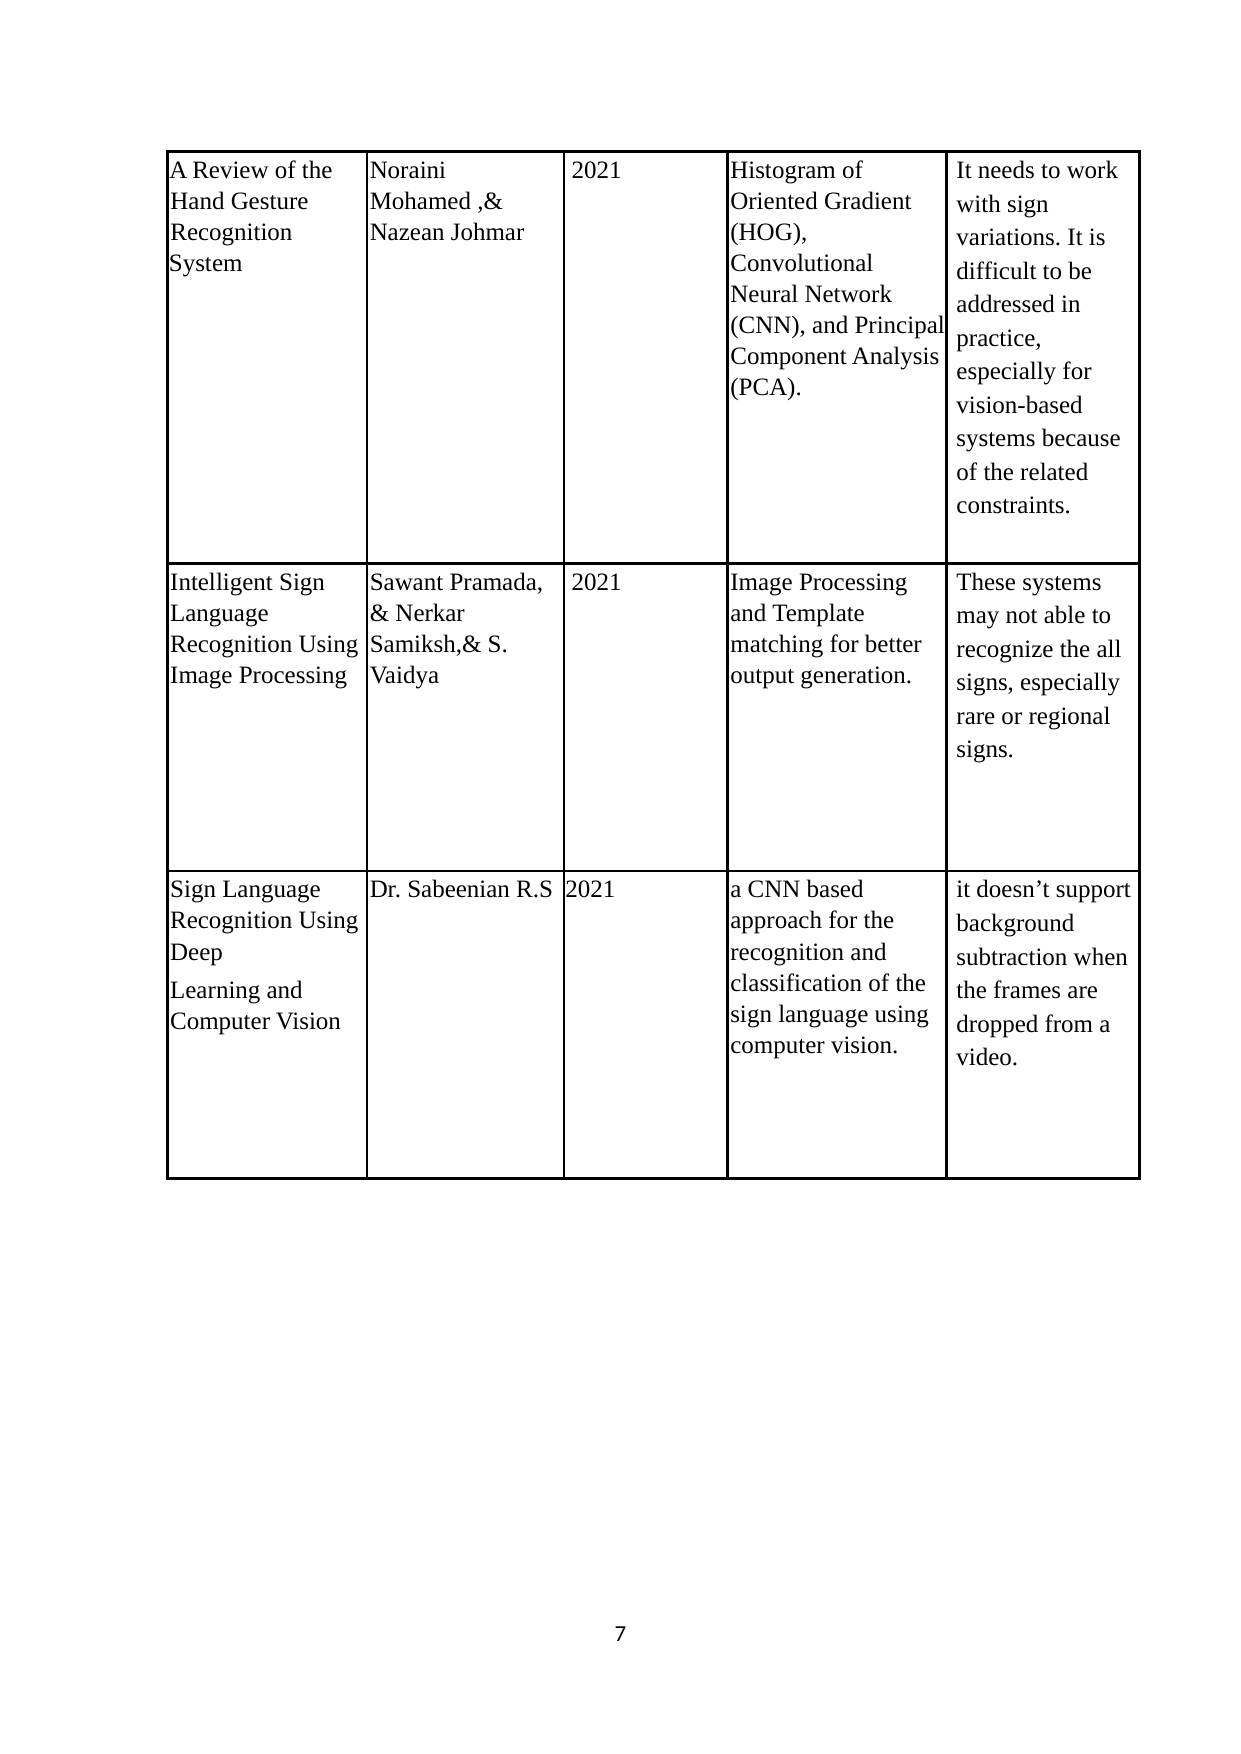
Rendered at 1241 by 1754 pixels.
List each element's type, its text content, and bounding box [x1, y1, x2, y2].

table_cell Sign Language Recognition Using Deep Learning and Computer Vision [169, 872, 366, 1177]
table_cell Image Processing and Template matching for better output generation. [729, 565, 945, 869]
table_cell Sawant Pramada, & Nerkar Samiksh,& S. Vaidya [368, 565, 563, 869]
table_cell Dr. Sabeenian R.S [368, 872, 563, 1177]
table_cell 2021 [565, 872, 726, 1177]
table_cell 2021 [565, 565, 726, 869]
table_cell It needs to work with sign variations. It is difficult to be addressed in practice, especially for vision-based systems because of the related constraints. [948, 153, 1138, 562]
table_cell 2021 [565, 153, 726, 562]
table_cell it doesn’t support background subtraction when the frames are dropped from a video. [948, 872, 1138, 1177]
table_cell A Review of the Hand Gesture Recognition System [169, 153, 366, 562]
table_cell a CNN based approach for the recognition and classification of the sign language using computer vision. [729, 872, 945, 1177]
table_cell Intelligent Sign Language Recognition Using Image Processing [169, 565, 366, 869]
table_cell Histogram of Oriented Gradient (HOG), Convolutional Neural Network (CNN), and Principal Component Analysis (PCA). [729, 153, 945, 562]
table_cell Noraini Mohamed ,& Nazean Johmar [368, 153, 563, 562]
table_cell These systems may not able to recognize the all signs, especially rare or regional signs. [948, 565, 1138, 869]
